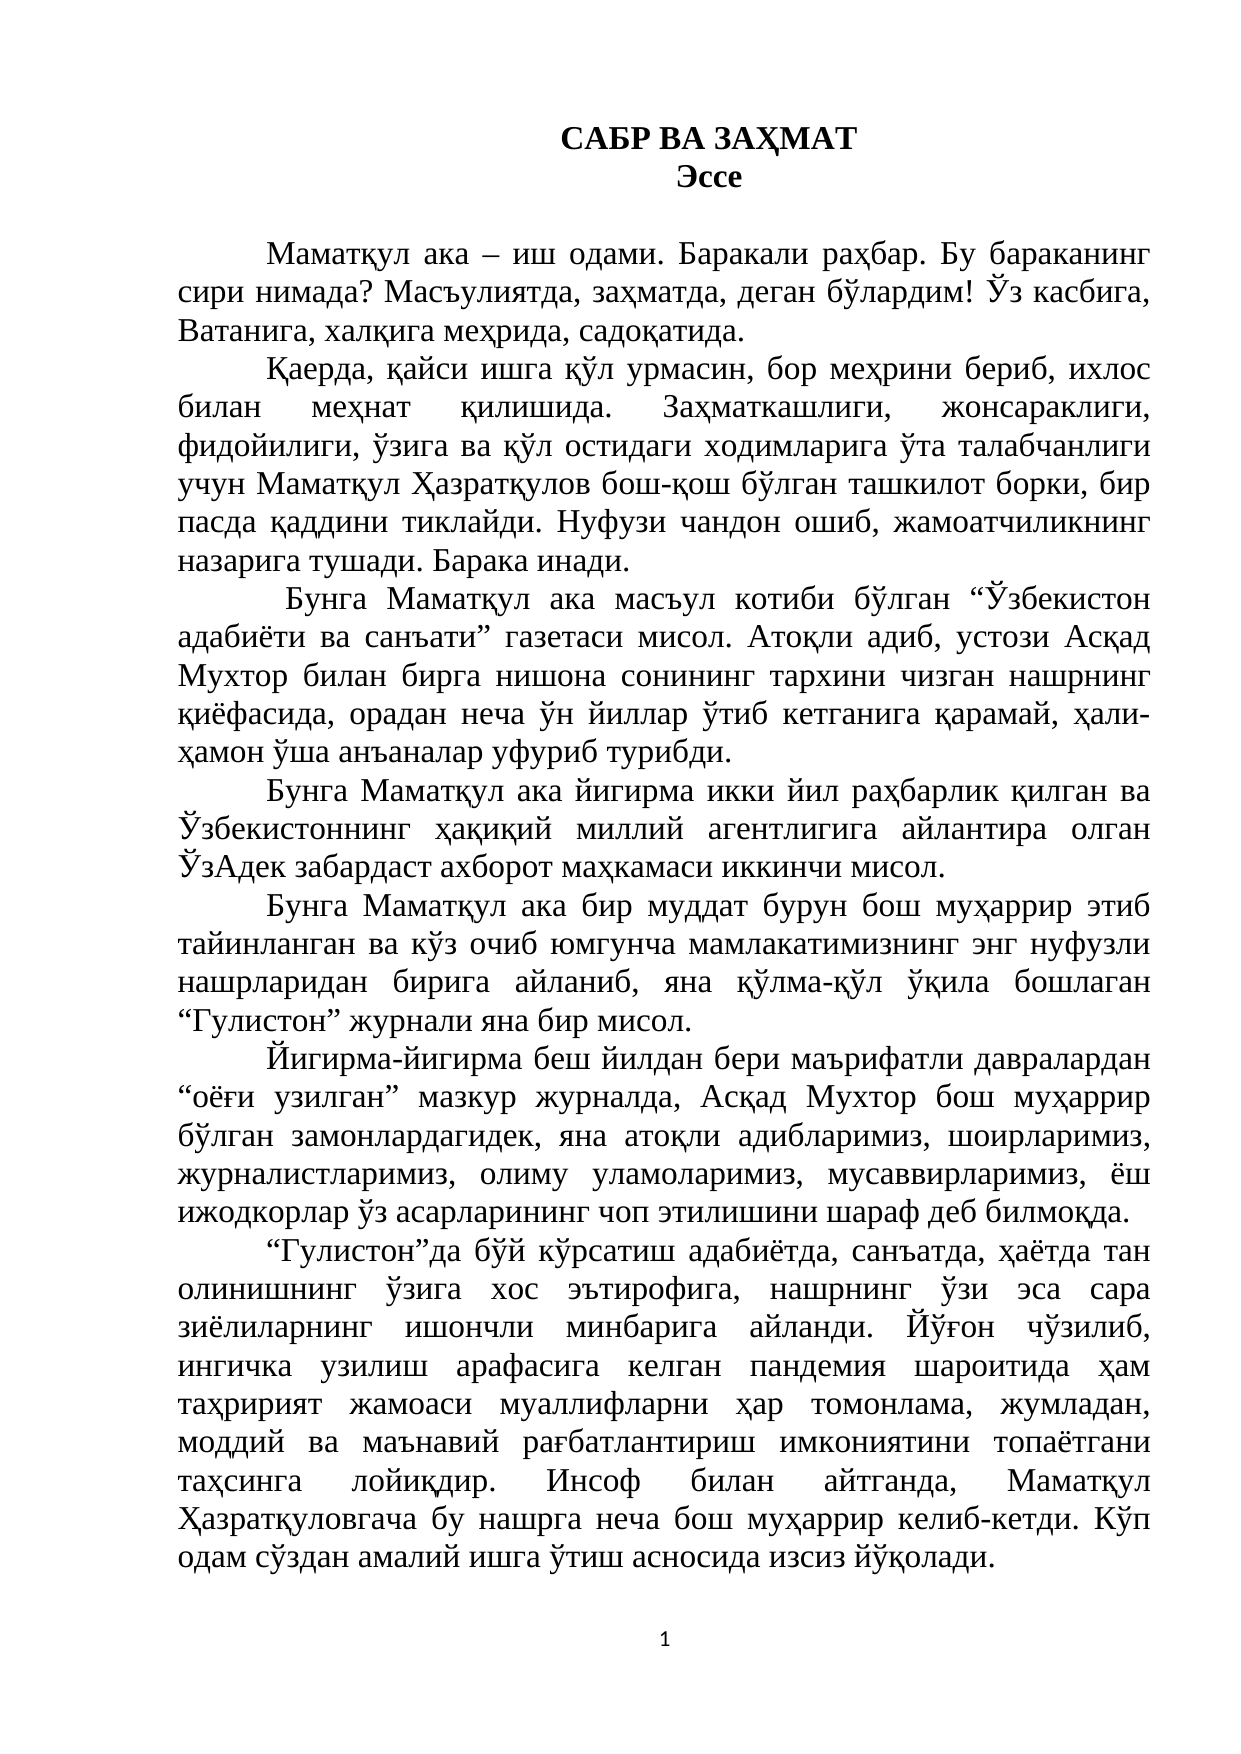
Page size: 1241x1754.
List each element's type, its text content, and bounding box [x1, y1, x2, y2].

text САБР ВА ЗАҲМАТ [177, 118, 1152, 156]
text Қаерда, қайси ишга қўл урмасин, бор меҳрини бериб, ихлос билан меҳнат қилишида. Заҳматкашлиги, жонсараклиги, фидойилиги, ўзига ва қўл остидаги ходимларига ўта талабчанлиги учун Маматқул Ҳазратқулов бош-қош бўлган ташкилот борки, бир пасда қаддини тиклайди. Нуфузи чандон ошиб, жамоатчиликнинг назарига тушади. Барака инади. [177, 348, 1152, 578]
text Бунга Маматқул ака бир муддат бурун бош муҳаррир этиб тайинланган ва кўз очиб юмгунча мамлакатимизнинг энг нуфузли нашрларидан бирига айланиб, яна қўлма-қўл ўқила бошлаган “Гулистон” журнали яна бир мисол. [177, 885, 1152, 1038]
text Бунга Маматқул ака масъул котиби бўлган “Ўзбекистон адабиёти ва санъати” газетаси мисол. Атоқли адиб, устози Асқад Мухтор билан бирга нишона сонининг тархини чизган нашрнинг қиёфасида, орадан неча ўн йиллар ўтиб кетганига қарамай, ҳали-ҳамон ўша анъаналар уфуриб турибди. [177, 578, 1152, 770]
text Бунга Маматқул ака йигирма икки йил раҳбарлик қилган ва Ўзбекистоннинг ҳақиқий миллий агентлигига айлантира олган ЎзАдек забардаст ахборот маҳкамаси иккинчи мисол. [177, 770, 1152, 885]
text Маматқул ака – иш одами. Баракали раҳбар. Бу бараканинг сири нимада? Масъулиятда, заҳматда, деган бўлардим! Ўз касбига, Ватанига, халқига меҳрида, садоқатида. [177, 233, 1152, 348]
text “Гулистон”да бўй кўрсатиш адабиётда, санъатда, ҳаётда тан олинишнинг ўзига хос эътирофига, нашрнинг ўзи эса сара зиёлиларнинг ишончли минбарига айланди. Йўғон чўзилиб, ингичка узилиш арафасига келган пандемия шароитида ҳам таҳририят жамоаси муаллифларни ҳар томонлама, жумладан, моддий ва маънавий рағбатлантириш имкониятини топаётгани таҳсинга лойиқдир. Инсоф билан айтганда, Маматқул Ҳазратқуловгача бу нашрга неча бош муҳаррир келиб-кетди. Кўп одам сўздан амалий ишга ўтиш асносида изсиз йўқолади. [177, 1230, 1152, 1575]
text Эссе [177, 156, 1152, 195]
text Йигирма-йигирма беш йилдан бери маърифатли давралардан “оёғи узилган” мазкур журналда, Асқад Мухтор бош муҳаррир бўлган замонлардагидек, яна атоқли адибларимиз, шоирларимиз, журналистларимиз, олиму уламоларимиз, мусаввирларимиз, ёш ижодкорлар ўз асарларининг чоп этилишини шараф деб билмоқда. [177, 1038, 1152, 1230]
